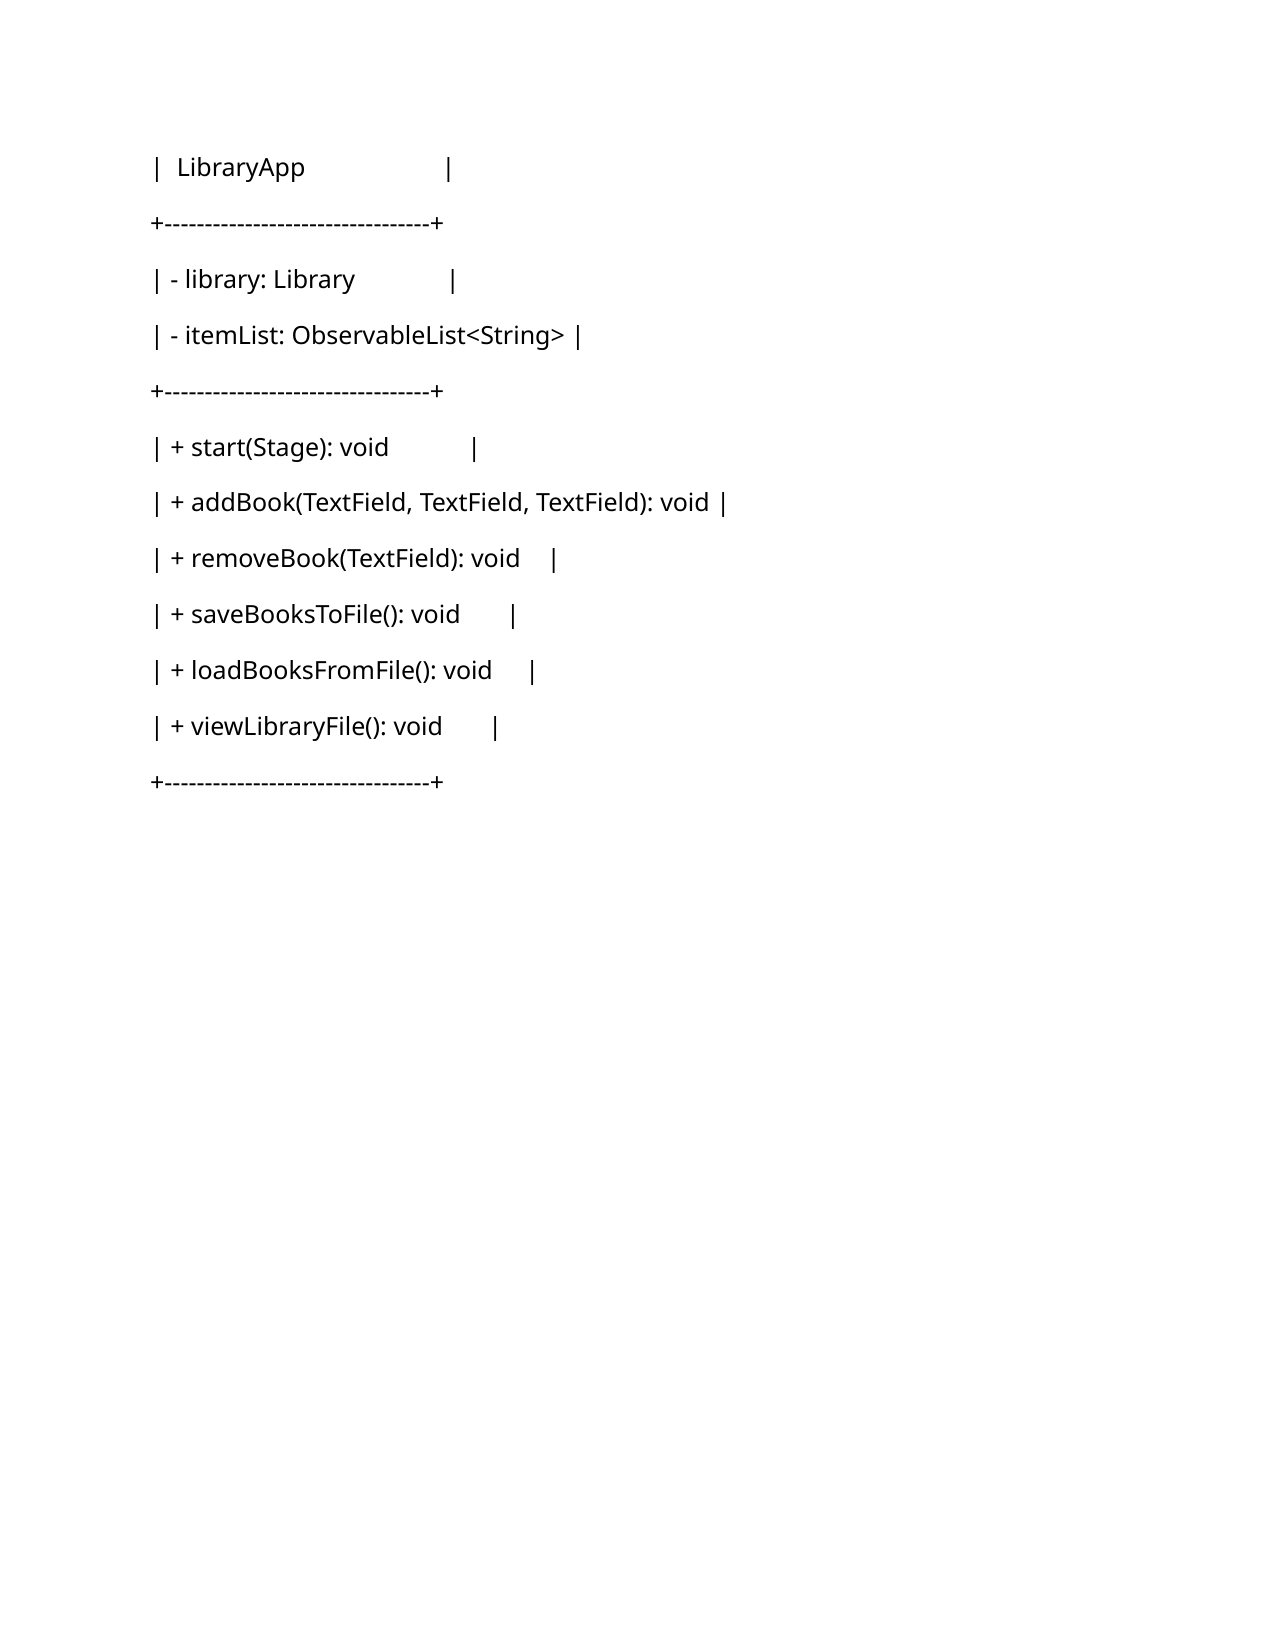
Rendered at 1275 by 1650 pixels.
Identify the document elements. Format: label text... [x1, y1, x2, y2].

text | LibraryApp | [150, 150, 1125, 184]
text | + saveBooksToFile(): void | [150, 597, 1125, 631]
text | + start(Stage): void | [150, 429, 1125, 463]
text | + loadBooksFromFile(): void | [150, 652, 1125, 687]
text | - itemList: ObservableList<String> | [150, 317, 1125, 352]
text | + removeBook(TextField): void | [150, 541, 1125, 575]
text +---------------------------------+ [150, 764, 1125, 798]
text | + viewLibraryFile(): void | [150, 708, 1125, 742]
text | + addBook(TextField, TextField, TextField): void | [150, 485, 1125, 519]
text +---------------------------------+ [150, 373, 1125, 407]
text +---------------------------------+ [150, 206, 1125, 240]
text | - library: Library | [150, 262, 1125, 296]
